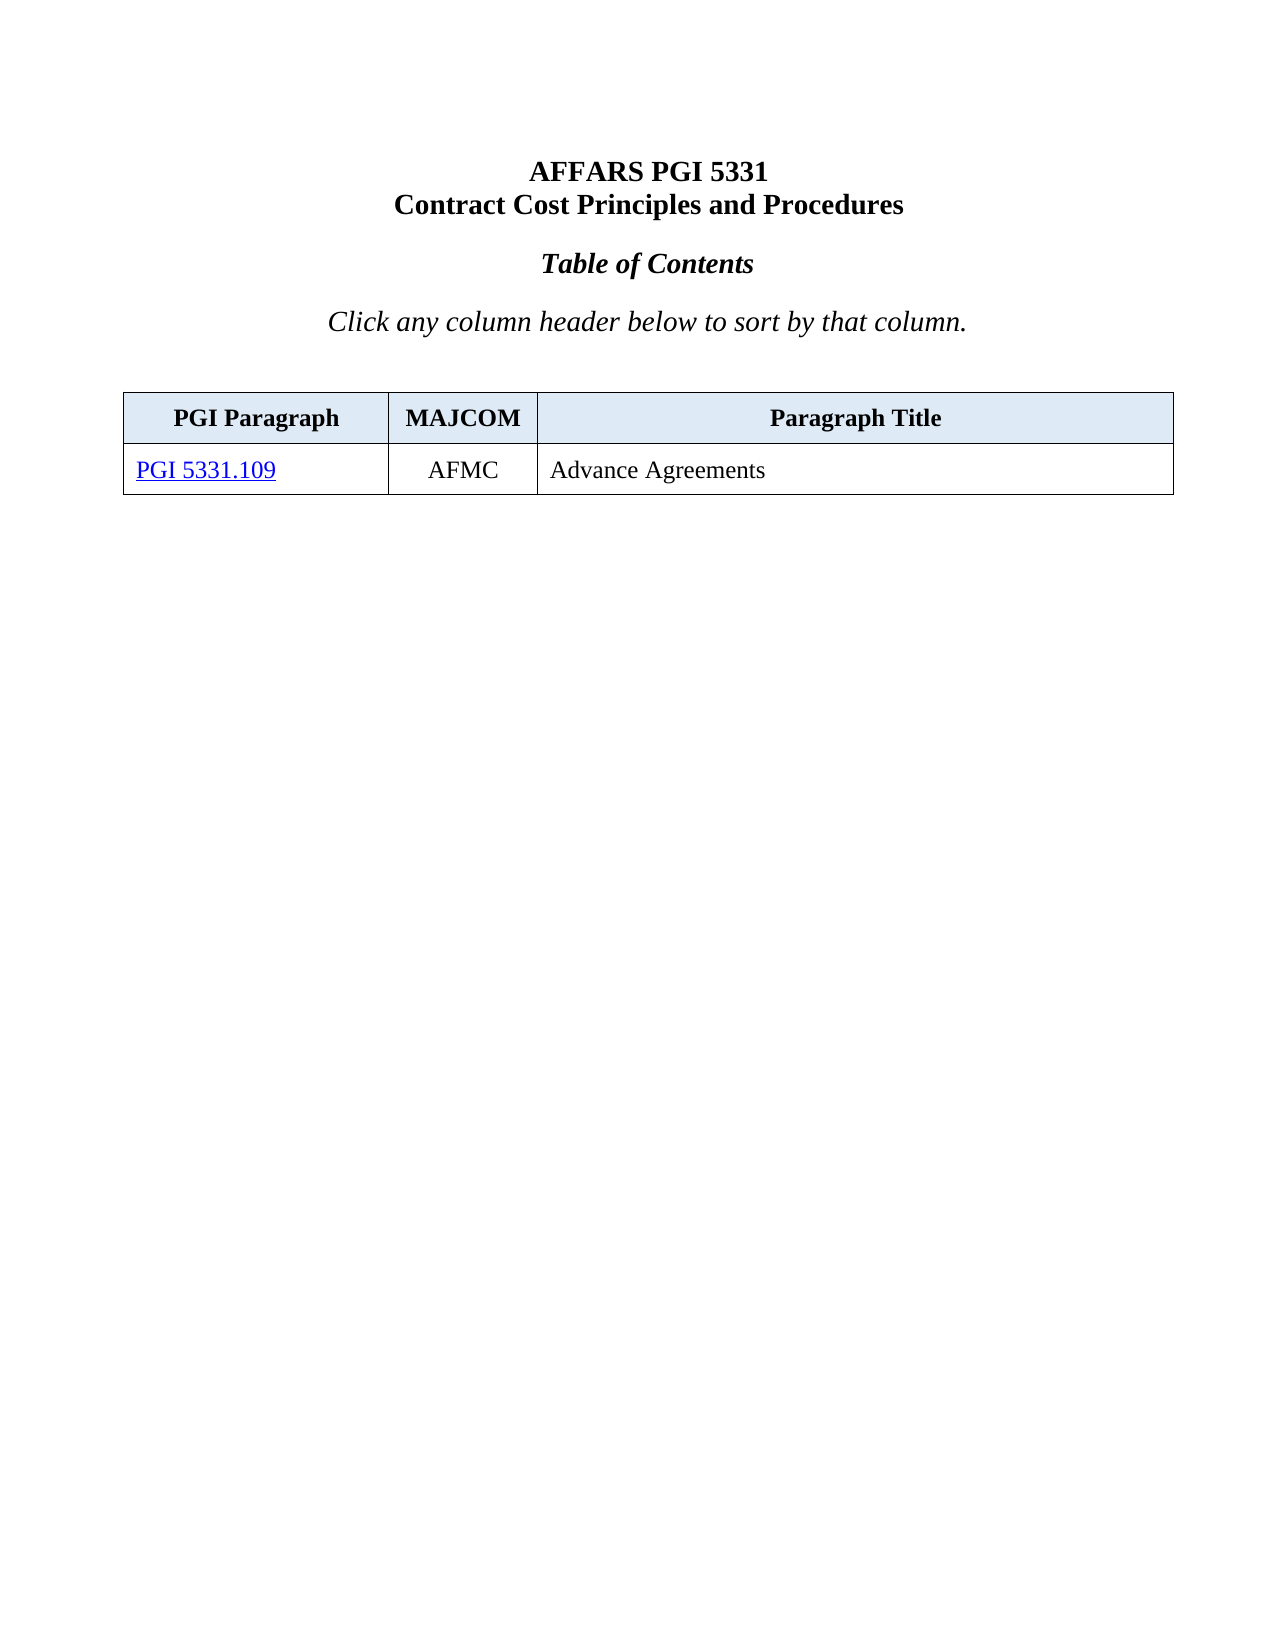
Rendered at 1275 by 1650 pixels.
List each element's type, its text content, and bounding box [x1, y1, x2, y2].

text Table of Contents [112, 246, 1185, 279]
subtitle AFFARS PGI 5331 Contract Cost Principles and Procedures [112, 154, 1185, 221]
table_cell PGI 5331.109 [124, 444, 388, 494]
table_cell AFMC [389, 444, 537, 494]
text Click any column header below to sort by that column. [112, 304, 1185, 338]
table_header MAJCOM [389, 393, 537, 443]
table_cell Advance Agreements [538, 444, 1173, 494]
table_header PGI Paragraph [124, 393, 388, 443]
table_header Paragraph Title [538, 393, 1173, 443]
